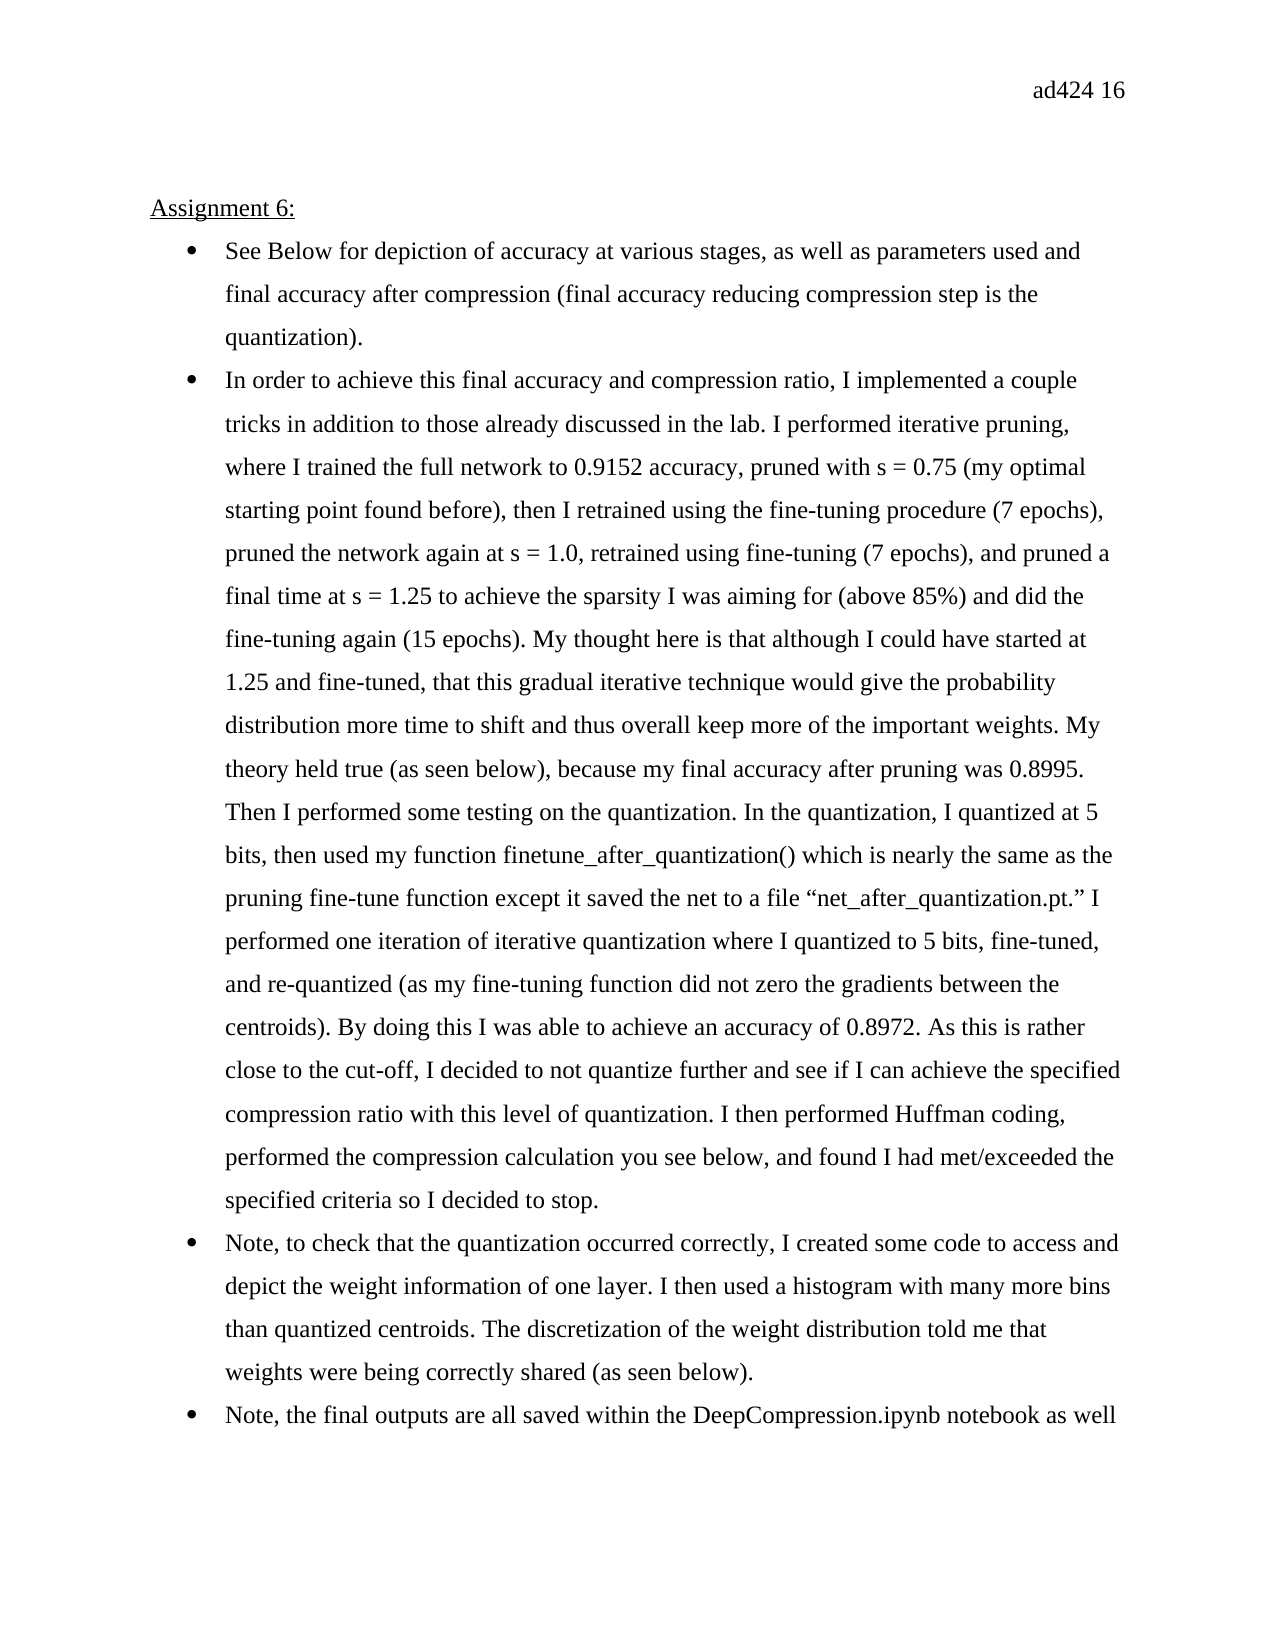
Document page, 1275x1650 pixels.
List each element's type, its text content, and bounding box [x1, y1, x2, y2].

list In order to achieve this final accuracy and compression ratio, I implemented a couple tricks in addition to those already discussed in the lab. I performed iterative pruning, where I trained the full network to 0.9152 accuracy, pruned with s = 0.75 (my optimal starting point found before), then I retrained using the fine-tuning procedure (7 epochs), pruned the network again at s = 1.0, retrained using fine-tuning (7 epochs), and pruned a final time at s = 1.25 to achieve the sparsity I was aiming for (above 85%) and did the fine-tuning again (15 epochs). My thought here is that although I could have started at 1.25 and fine-tuned, that this gradual iterative technique would give the probability distribution more time to shift and thus overall keep more of the important weights. My theory held true (as seen below), because my final accuracy after pruning was 0.8995. Then I performed some testing on the quantization. In the quantization, I quantized at 5 bits, then used my function finetune_after_quantization() which is nearly the same as the pruning fine-tune function except it saved the net to a file “net_after_quantization.pt.” I performed one iteration of iterative quantization where I quantized to 5 bits, fine-tuned, and re-quantized (as my fine-tuning function did not zero the gradients between the centroids). By doing this I was able to achieve an accuracy of 0.8972. As this is rather close to the cut-off, I decided to not quantize further and see if I can achieve the specified compression ratio with this level of quantization. I then performed Huffman coding, performed the compression calculation you see below, and found I had met/exceeded the specified criteria so I decided to stop. [187, 366, 1125, 1214]
list Note, the final outputs are all saved within the DeepCompression.ipynb notebook as well [187, 1401, 1125, 1429]
list See Below for depiction of accuracy at various stages, as well as parameters used and final accuracy after compression (final accuracy reducing compression step is the quantization). [187, 236, 1125, 351]
list Assignment 6: [150, 193, 1125, 222]
list Note, to check that the quantization occurred correctly, I created some code to access and depict the weight information of one layer. I then used a histogram with many more bins than quantized centroids. The discretization of the weight distribution told me that weights were being correctly shared (as seen below). [187, 1228, 1125, 1386]
